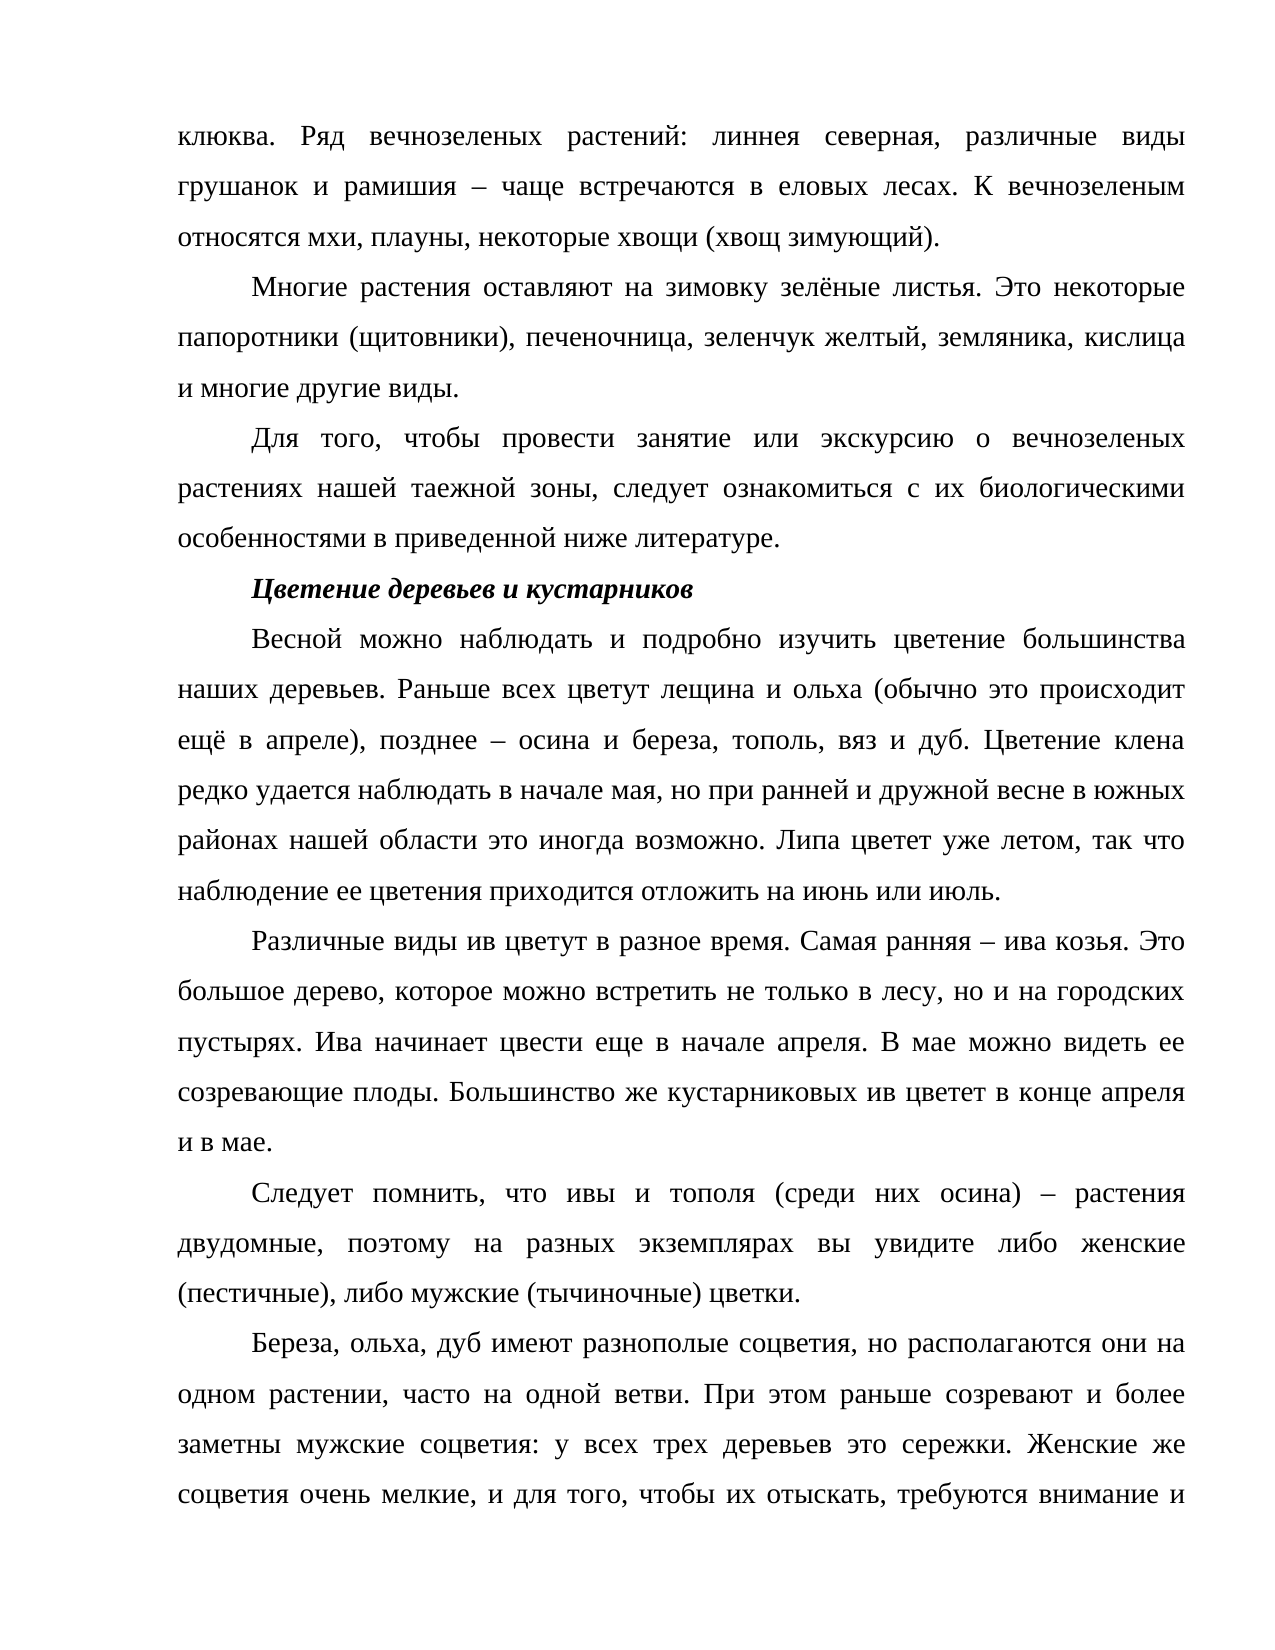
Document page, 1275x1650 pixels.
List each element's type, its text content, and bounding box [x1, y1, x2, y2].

text Различные виды ив цветут в разное время. Самая ранняя – ива козья. Это большое дерево, которое можно встретить не только в лесу, но и на городских пустырях. Ива начинает цвести еще в начале апреля. В мае можно видеть ее созревающие плоды. Большинство же кустарниковых ив цветет в конце апреля и в мае. [177, 923, 1186, 1158]
text Следует помнить, что ивы и тополя (среди них осина) – растения двудомные, поэтому на разных экземплярах вы увидите либо женские (пестичные), либо мужские (тычиночные) цветки. [177, 1175, 1186, 1309]
text Весной можно наблюдать и подробно изучить цветение большинства наших деревьев. Раньше всех цветут лещина и ольха (обычно это происходит ещё в апреле), позднее – осина и береза, тополь, вяз и дуб. Цветение клена редко удается наблюдать в начале мая, но при ранней и дружной весне в южных районах нашей области это иногда возможно. Липа цветет уже летом, так что наблюдение ее цветения приходится отложить на июнь или июль. [177, 621, 1186, 906]
text Цветение деревьев и кустарников [177, 571, 1186, 604]
text Для того, чтобы провести занятие или экскурсию о вечнозеленых растениях нашей таежной зоны, следует ознакомиться с их биологическими особенностями в приведенной ниже литературе. [177, 420, 1186, 554]
text Многие растения оставляют на зимовку зелёные листья. Это некоторые папоротники (щитовники), печеночница, зеленчук желтый, земляника, кислица и многие другие виды. [177, 269, 1186, 403]
